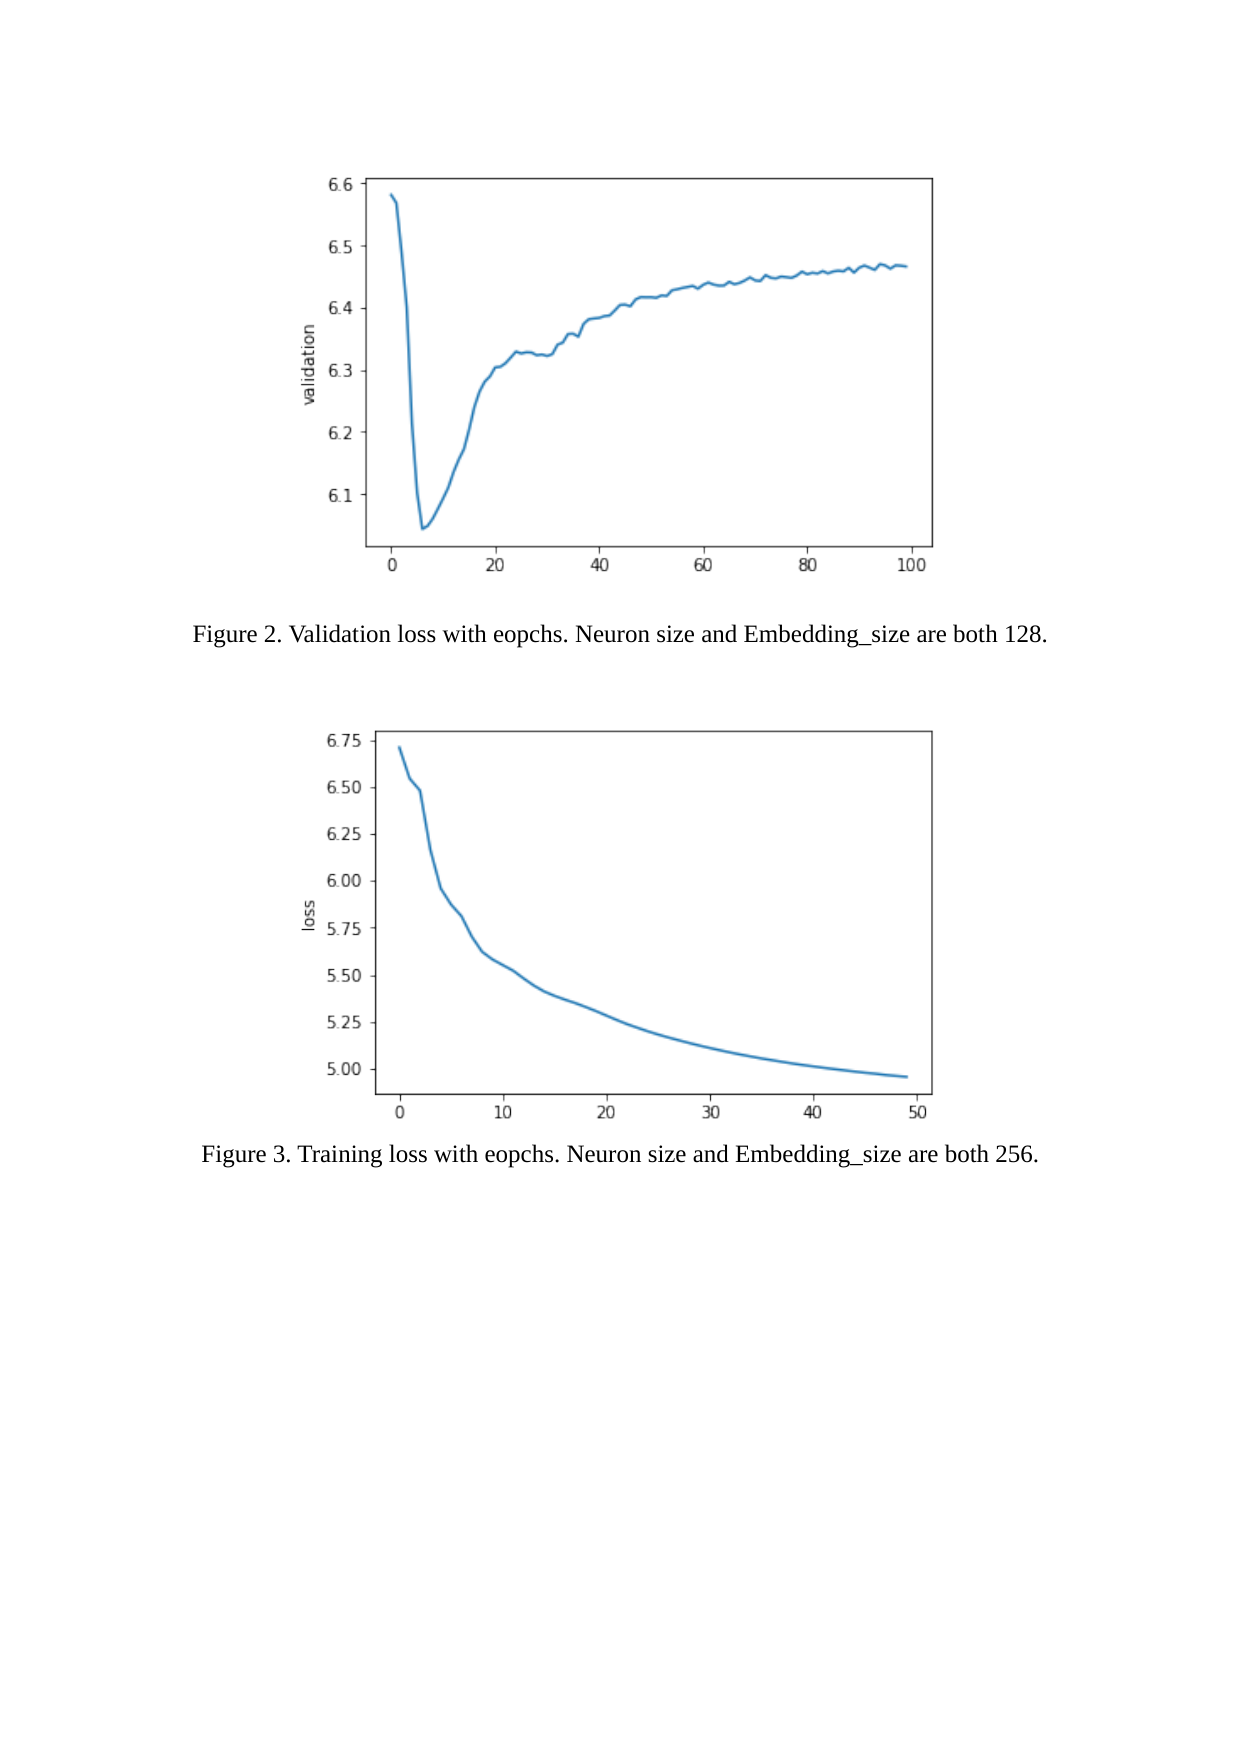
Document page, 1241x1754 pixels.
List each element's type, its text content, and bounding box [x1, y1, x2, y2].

picture [292, 162, 949, 587]
picture [290, 714, 950, 1134]
text Figure 3. Training loss with eopchs. Neuron size and Embedding_size are both 256. [187, 1137, 1053, 1169]
text Figure 2. Validation loss with eopchs. Neuron size and Embedding_size are both 128. [187, 617, 1053, 649]
